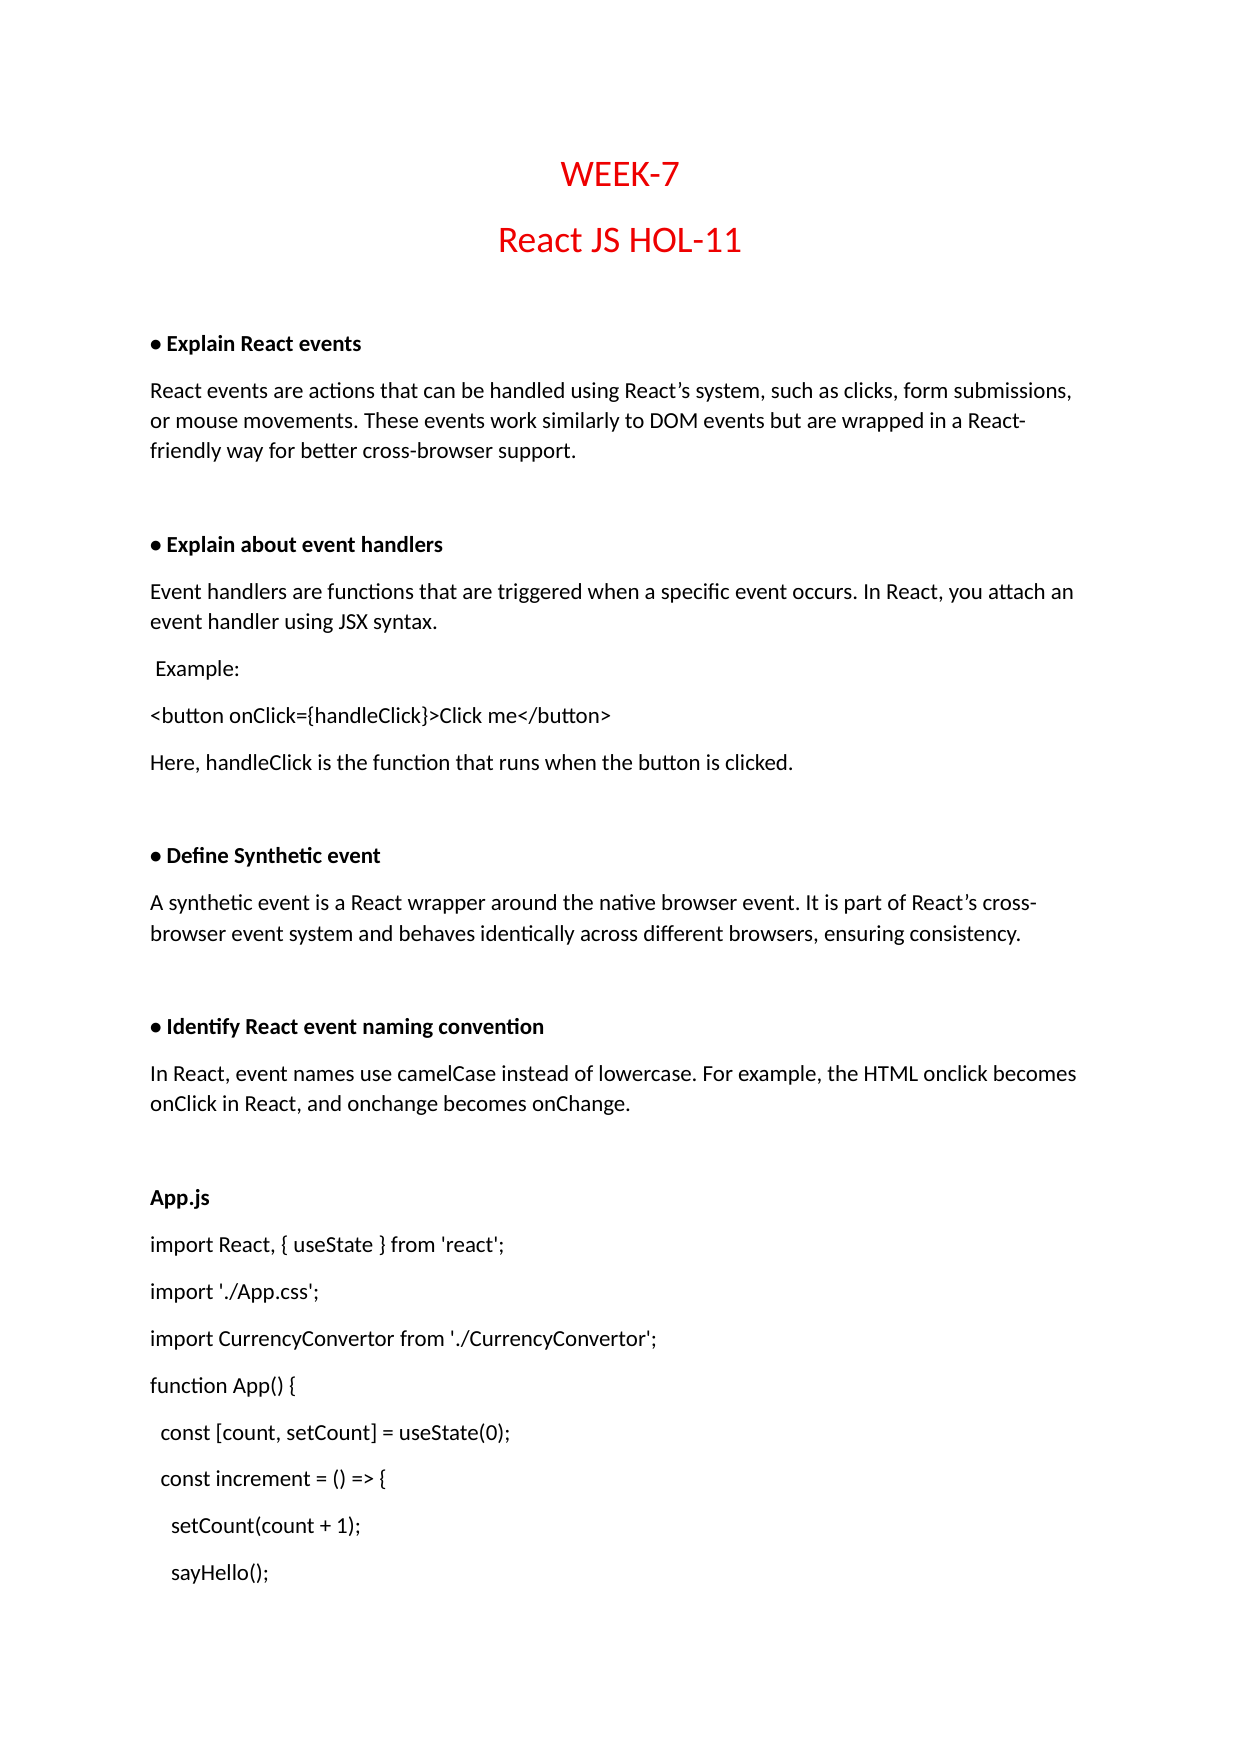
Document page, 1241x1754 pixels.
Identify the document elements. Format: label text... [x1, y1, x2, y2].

text • Identify React event naming convention [150, 1012, 1090, 1041]
text A synthetic event is a React wrapper around the native browser event. It is part of React’s cross-browser event system and behaves identically across different browsers, ensuring consistency. [150, 888, 1090, 947]
text App.js [150, 1183, 1090, 1211]
text import CurrencyConvertor from './CurrencyConvertor'; [150, 1324, 1090, 1352]
text WEEK-7 [150, 150, 1090, 196]
text • Explain about event handlers [150, 530, 1090, 558]
text React events are actions that can be handled using React’s system, such as clicks, form submissions, or mouse movements. These events work similarly to DOM events but are wrapped in a React-friendly way for better cross-browser support. [150, 376, 1090, 464]
text const [count, setCount] = useState(0); [150, 1418, 1090, 1446]
text React JS HOL-11 [150, 216, 1090, 262]
text Here, handleClick is the function that runs when the button is clicked. [150, 748, 1090, 776]
text • Define Synthetic event [150, 842, 1090, 870]
text <button onClick={handleClick}>Click me</button> [150, 701, 1090, 729]
text • Explain React events [150, 329, 1090, 357]
text Example: [150, 654, 1090, 682]
text sayHello(); [150, 1558, 1090, 1586]
text Event handlers are functions that are triggered when a specific event occurs. In React, you attach an event handler using JSX syntax. [150, 577, 1090, 635]
text import React, { useState } from 'react'; [150, 1230, 1090, 1258]
text import './App.css'; [150, 1277, 1090, 1305]
text In React, event names use camelCase instead of lowercase. For example, the HTML onclick becomes onClick in React, and onchange becomes onChange. [150, 1059, 1090, 1118]
text const increment = () => { [150, 1464, 1090, 1493]
text setCount(count + 1); [150, 1511, 1090, 1539]
text function App() { [150, 1371, 1090, 1399]
